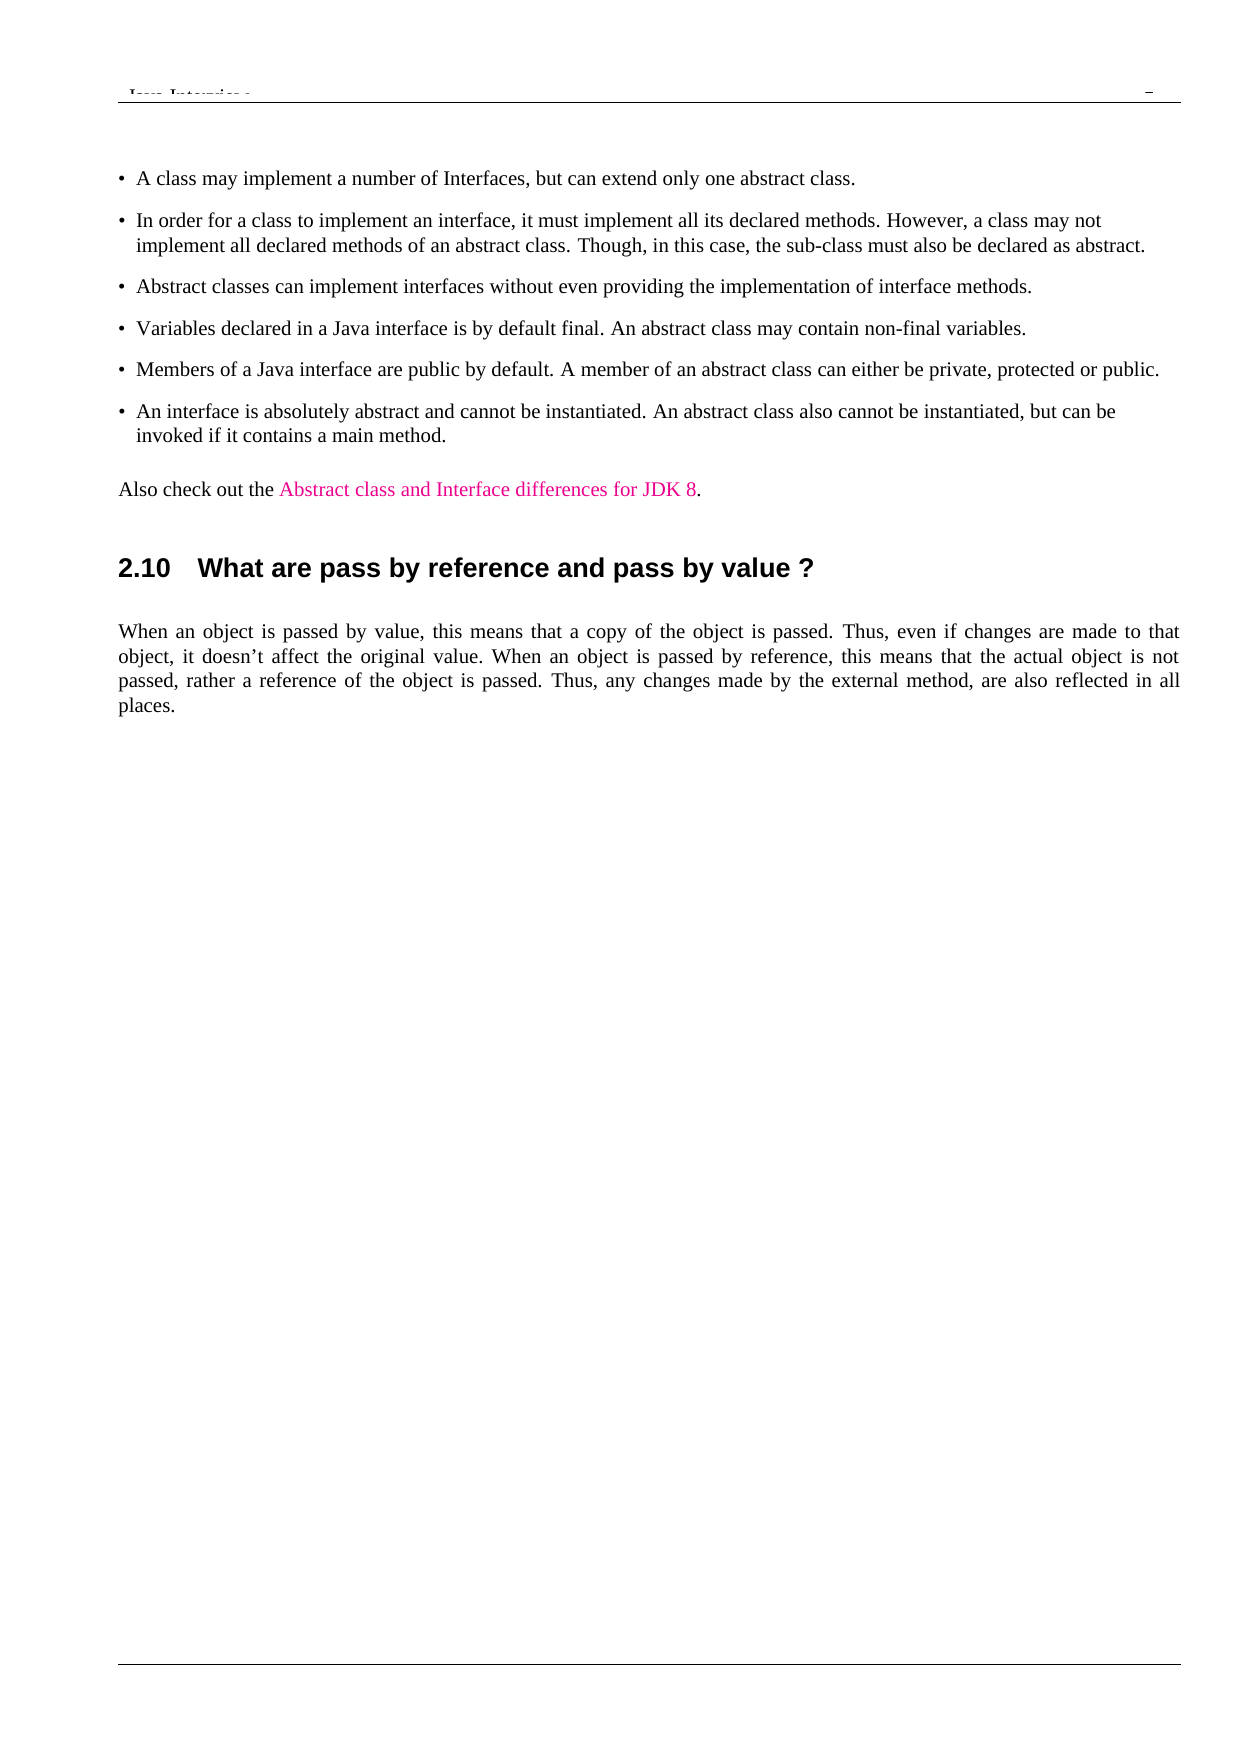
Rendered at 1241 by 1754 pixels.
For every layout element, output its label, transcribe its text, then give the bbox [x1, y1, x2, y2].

list An interface is absolutely abstract and cannot be instantiated. An abstract class also cannot be instantiated, but can be invoked if it contains a main method. [118, 399, 1181, 447]
list In order for a class to implement an interface, it must implement all its declared methods. However, a class may not implement all declared methods of an abstract class. Though, in this case, the sub-class must also be declared as abstract. [118, 208, 1181, 257]
text Also check out the Abstract class and Interface differences for JDK 8. [118, 477, 1192, 501]
text When an object is passed by value, this means that a copy of the object is passed. Thus, even if changes are made to that object, it doesn’t affect the original value. When an object is passed by reference, this means that the actual object is not passed, rather a reference of the object is passed. Thus, any changes made by the external method, are also reflected in all places. [118, 619, 1181, 717]
list Abstract classes can implement interfaces without even providing the implementation of interface methods. [118, 274, 1192, 298]
subtitle What are pass by reference and pass by value ? [118, 552, 1192, 584]
list A class may implement a number of Interfaces, but can extend only one abstract class. [118, 166, 1192, 190]
list Members of a Java interface are public by default. A member of an abstract class can either be private, protected or public. [118, 357, 1192, 381]
list Variables declared in a Java interface is by default final. An abstract class may contain non-final variables. [118, 316, 1192, 339]
